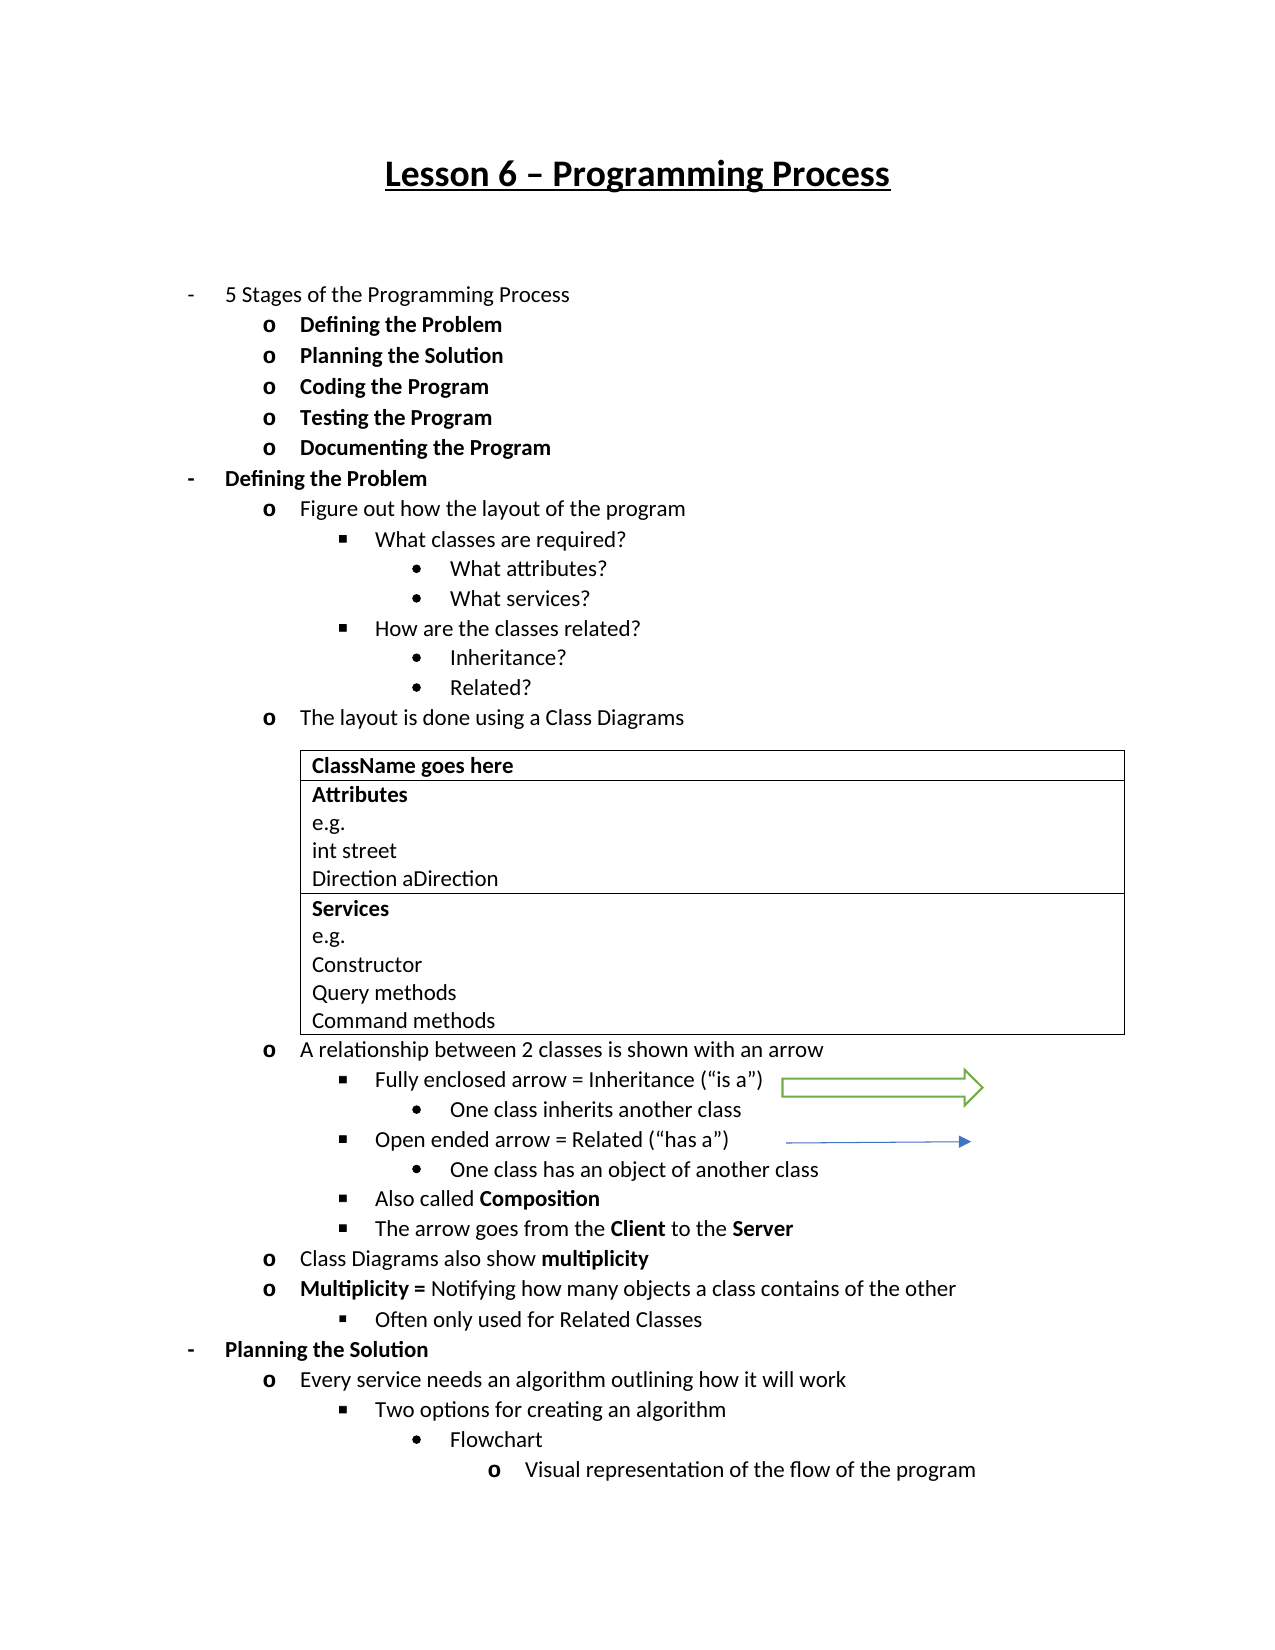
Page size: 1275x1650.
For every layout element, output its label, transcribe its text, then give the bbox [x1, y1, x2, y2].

list The layout is done using a Class Diagrams [262, 703, 1125, 732]
list Defining the Problem [187, 464, 1125, 492]
list A relationship between 2 classes is shown with an arrow [262, 1035, 1125, 1064]
list 5 Stages of the Programming Process [187, 280, 1125, 308]
list Inheritance? [412, 643, 1125, 672]
list Documenting the Program [262, 433, 1125, 463]
list Often only used for Related Classes [337, 1305, 1125, 1333]
list The arrow goes from the Client to the Server [337, 1214, 1125, 1242]
list Planning the Solution [262, 341, 1125, 370]
list Class Diagrams also show multiplicity [262, 1244, 1125, 1273]
list What classes are required? [337, 525, 1125, 553]
table_cell Attributes e.g. int street Direction aDirection [301, 781, 1124, 893]
list Two options for creating an algorithm [337, 1396, 1125, 1424]
list How are the classes related? [337, 614, 1125, 642]
list Open ended arrow = Related (“has a”) [337, 1125, 1125, 1153]
list Related? [412, 673, 1125, 701]
list Coding the Program [262, 372, 1125, 401]
list Visual representation of the flow of the program [487, 1455, 1125, 1484]
list Flowchart [412, 1425, 1125, 1453]
list Also called Composition [337, 1184, 1125, 1212]
list Defining the Problem [262, 310, 1125, 339]
table_cell Services e.g. Constructor Query methods Command methods [301, 894, 1124, 1034]
list What services? [412, 584, 1125, 612]
list Testing the Program [262, 403, 1125, 432]
list Planning the Solution [187, 1335, 1125, 1363]
list Multiplicity = Notifying how many objects a class contains of the other [262, 1274, 1125, 1304]
list One class has an object of another class [412, 1155, 1125, 1183]
list One class inherits another class [412, 1095, 1125, 1123]
list What attributes? [412, 554, 1125, 582]
table_header ClassName goes here [301, 751, 1124, 779]
list Figure out how the layout of the program [262, 494, 1125, 523]
list Every service needs an algorithm outlining how it will work [262, 1365, 1125, 1394]
list Fully enclosed arrow = Inheritance (“is a”) [337, 1066, 1125, 1094]
text Lesson 6 – Programming Process [150, 150, 1125, 196]
